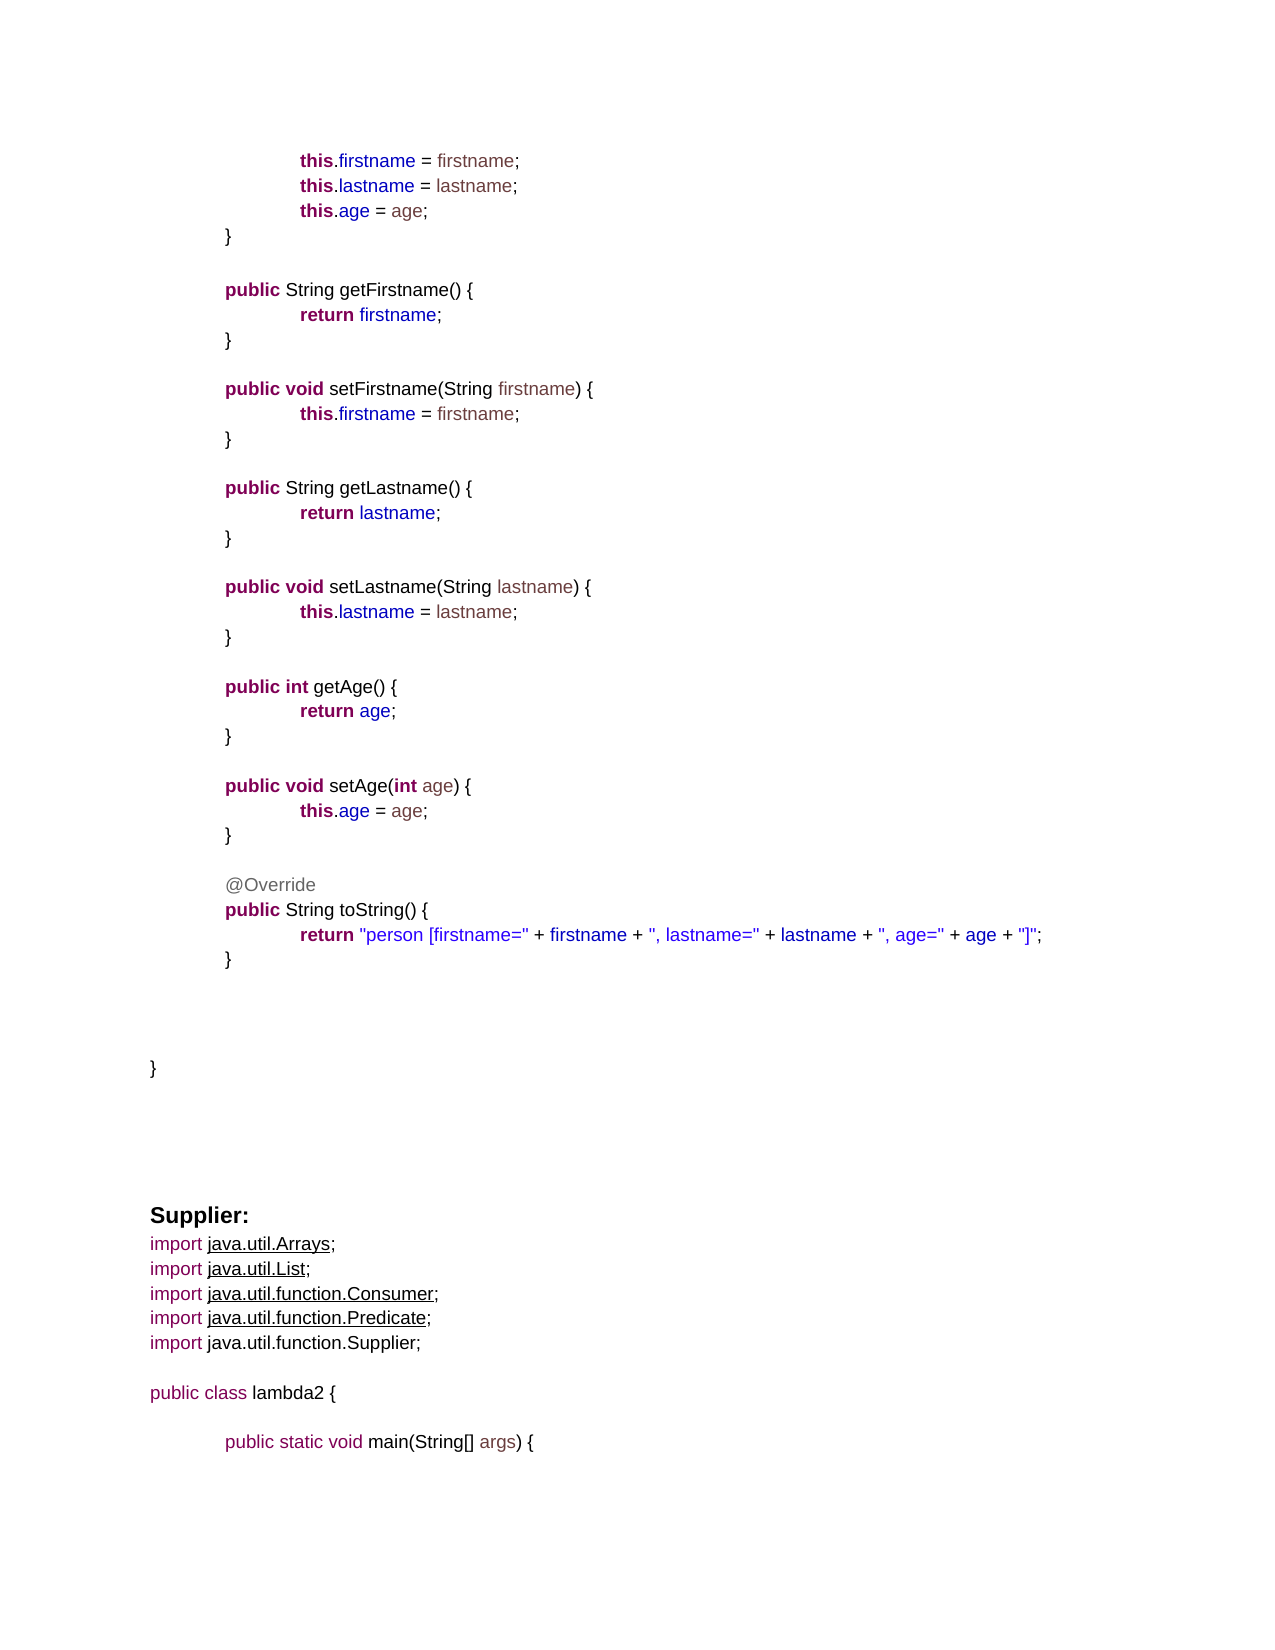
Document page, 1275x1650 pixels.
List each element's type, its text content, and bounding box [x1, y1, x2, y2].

text public void setLastname(String lastname) { [150, 576, 1125, 598]
text import java.util.List; [150, 1257, 1125, 1279]
text public static void main(String[] args) { [150, 1431, 1125, 1453]
text } [150, 328, 1125, 350]
text public int getAge() { [150, 675, 1125, 697]
text return lastname; [150, 502, 1125, 523]
text this.lastname = lastname; [150, 601, 1125, 623]
text public void setAge(int age) { [150, 774, 1125, 796]
text return "person [firstname=" + firstname + ", lastname=" + lastname + ", age=" + age + "]"; [150, 923, 1125, 945]
text } [150, 427, 1125, 449]
text import java.util.Arrays; [150, 1233, 1125, 1254]
text public String getLastname() { [150, 477, 1125, 499]
text this.firstname = firstname; [150, 150, 1125, 172]
text } [150, 824, 1125, 846]
text import java.util.function.Predicate; [150, 1307, 1125, 1329]
text import java.util.function.Supplier; [150, 1332, 1125, 1353]
text return age; [150, 700, 1125, 722]
text return firstname; [150, 303, 1125, 325]
text this.age = age; [150, 199, 1125, 221]
text public class lambda2 { [150, 1381, 1125, 1403]
text public String getFirstname() { [150, 279, 1125, 300]
text Supplier: [150, 1202, 1125, 1229]
text this.firstname = firstname; [150, 403, 1125, 424]
text } [150, 1057, 1125, 1078]
text @Override [150, 874, 1125, 895]
text public String toString() { [150, 898, 1125, 920]
text } [150, 725, 1125, 747]
text } [150, 948, 1125, 970]
text } [150, 527, 1125, 548]
text public void setFirstname(String firstname) { [150, 378, 1125, 399]
text import java.util.function.Consumer; [150, 1282, 1125, 1304]
text this.lastname = lastname; [150, 175, 1125, 196]
text } [150, 224, 1125, 246]
text } [150, 626, 1125, 647]
text this.age = age; [150, 799, 1125, 821]
